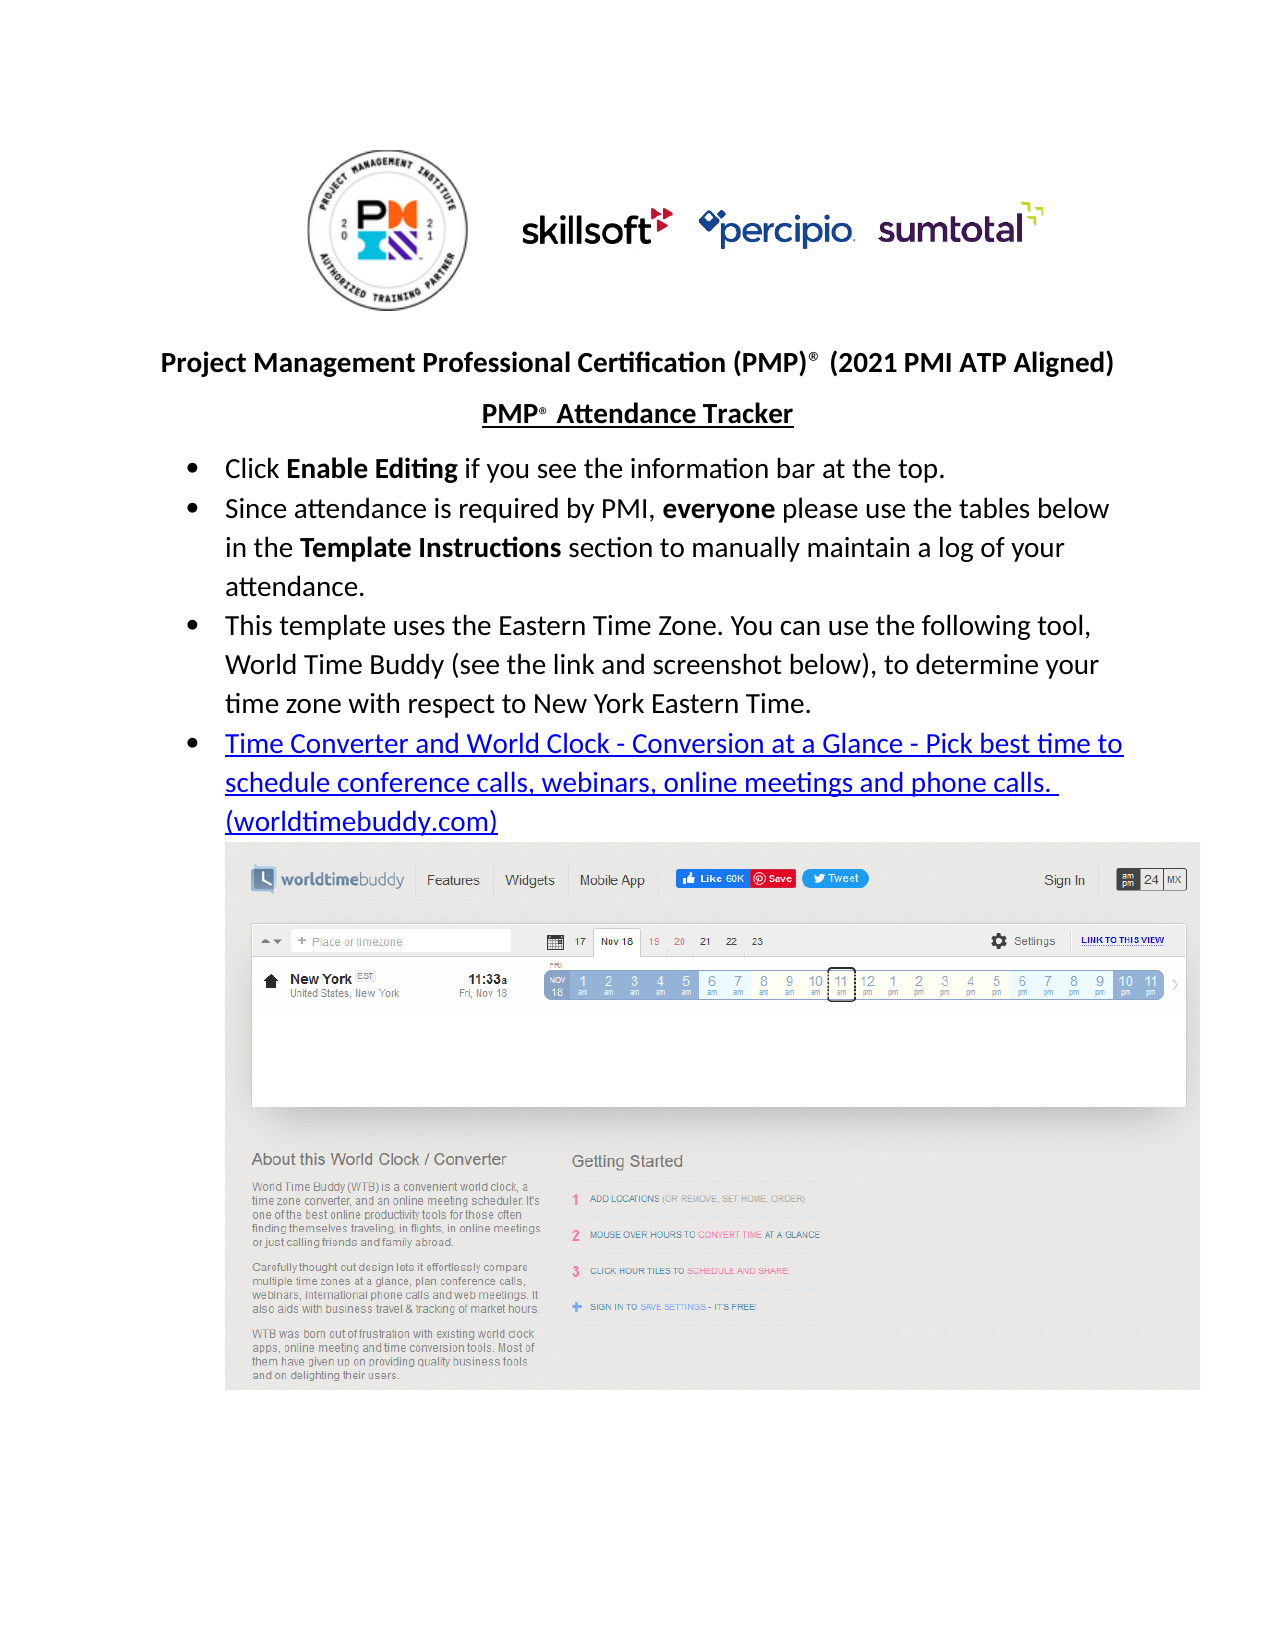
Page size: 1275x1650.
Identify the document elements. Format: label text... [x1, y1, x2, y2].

text Project Management Professional Certification (PMP)® (2021 PMI ATP Aligned) [150, 344, 1125, 380]
list Time Converter and World Clock - Conversion at a Glance - Pick best time to schedule conference calls, webinars, online meetings and phone calls. (worldtimebuddy.com) [187, 725, 1125, 839]
list Since attendance is required by PMI, everyone please use the tables below in the Template Instructions section to manually maintain a log of your attendance. [187, 490, 1125, 604]
picture [225, 842, 1200, 1390]
picture [307, 150, 468, 311]
picture [522, 196, 673, 255]
picture [878, 202, 1043, 242]
text PMP® Attendance Tracker [150, 396, 1125, 431]
picture [698, 210, 856, 249]
list This template uses the Eastern Time Zone. You can use the following tool, World Time Buddy (see the link and screenshot below), to determine your time zone with respect to New York Eastern Time. [187, 607, 1125, 721]
list Click Enable Editing if you see the information bar at the top. [187, 451, 1125, 486]
